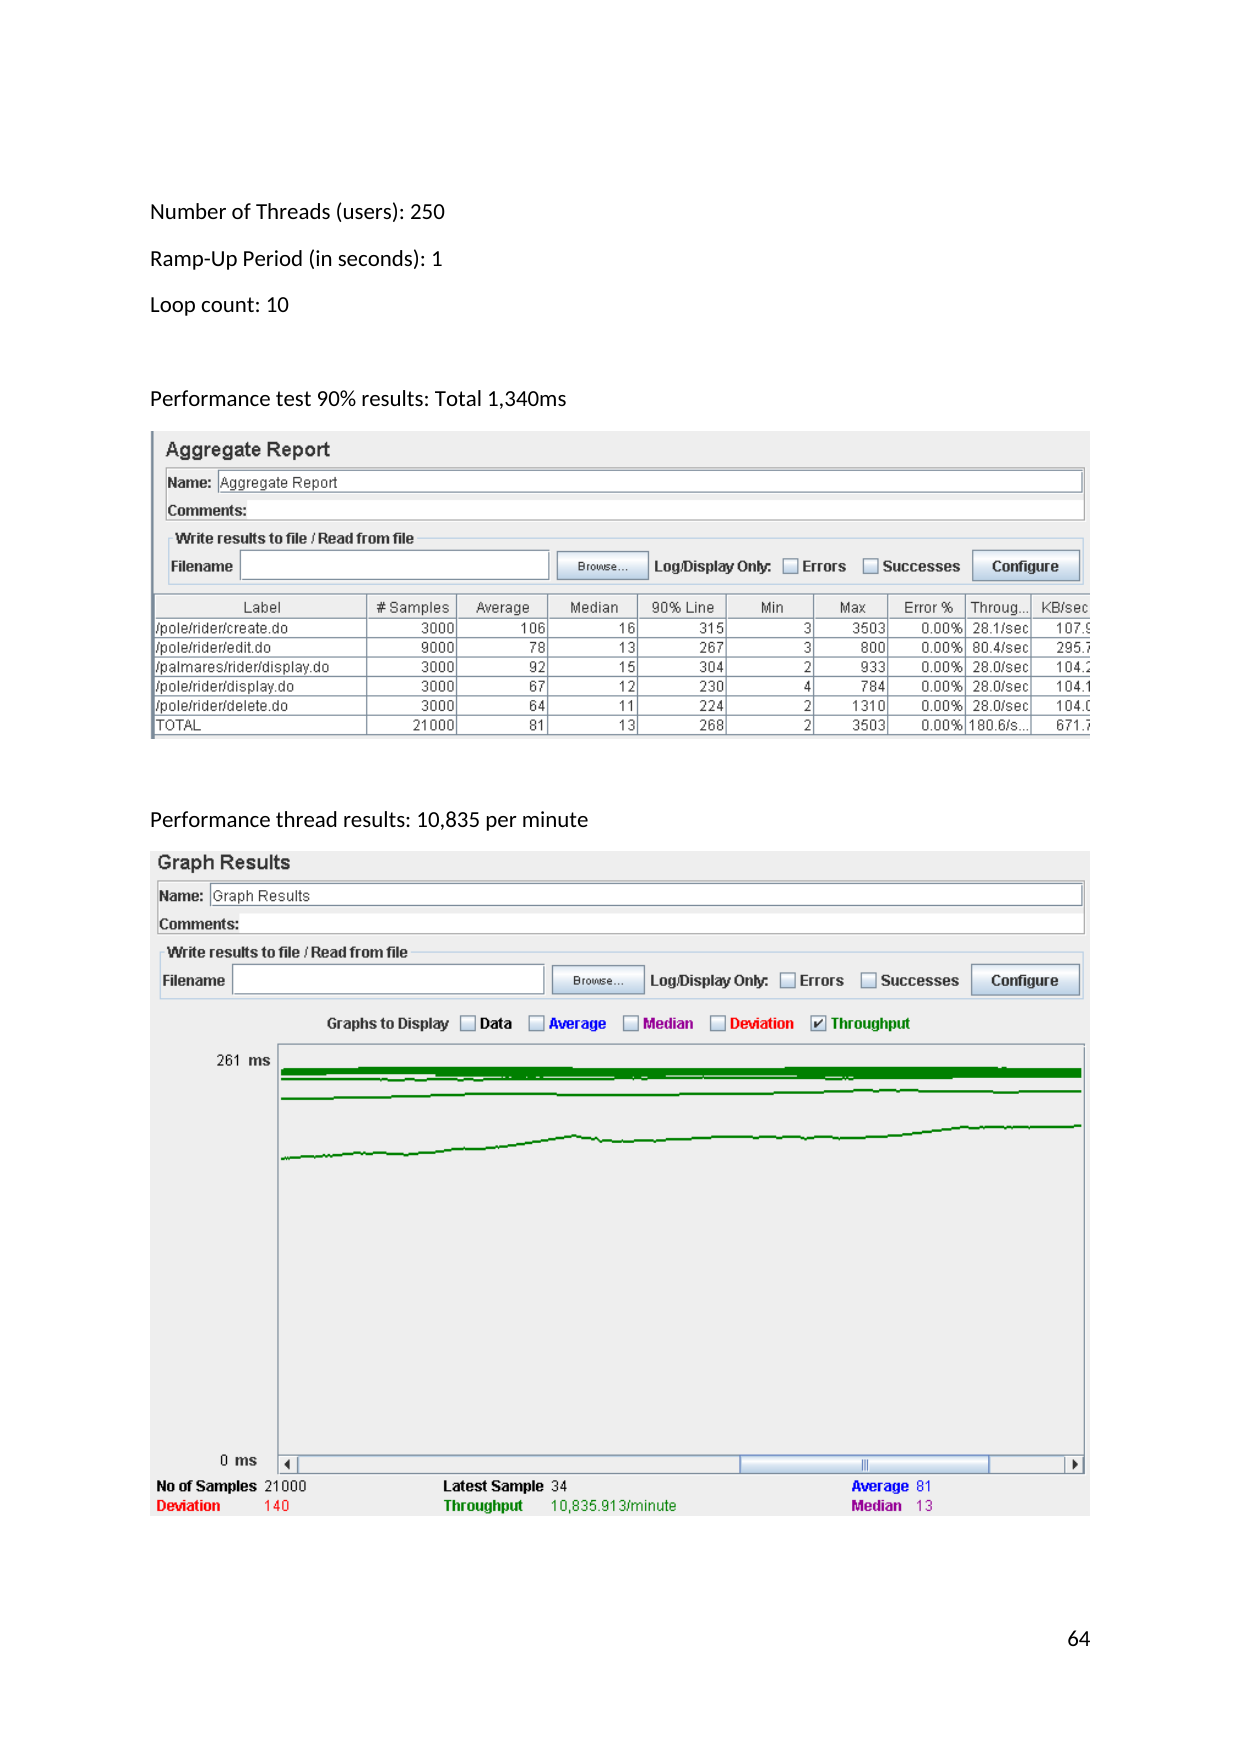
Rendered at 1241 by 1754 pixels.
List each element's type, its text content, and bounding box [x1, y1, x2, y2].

text Performance thread results: 10,835 per minute [150, 805, 1090, 833]
text Performance test 90% results: Total 1,340ms [150, 384, 1090, 412]
text Loop count: 10 [150, 291, 1090, 319]
picture [150, 851, 1090, 1516]
picture [150, 431, 1090, 739]
text Number of Threads (users): 250 [150, 197, 1090, 225]
text Ramp-Up Period (in seconds): 1 [150, 244, 1090, 272]
